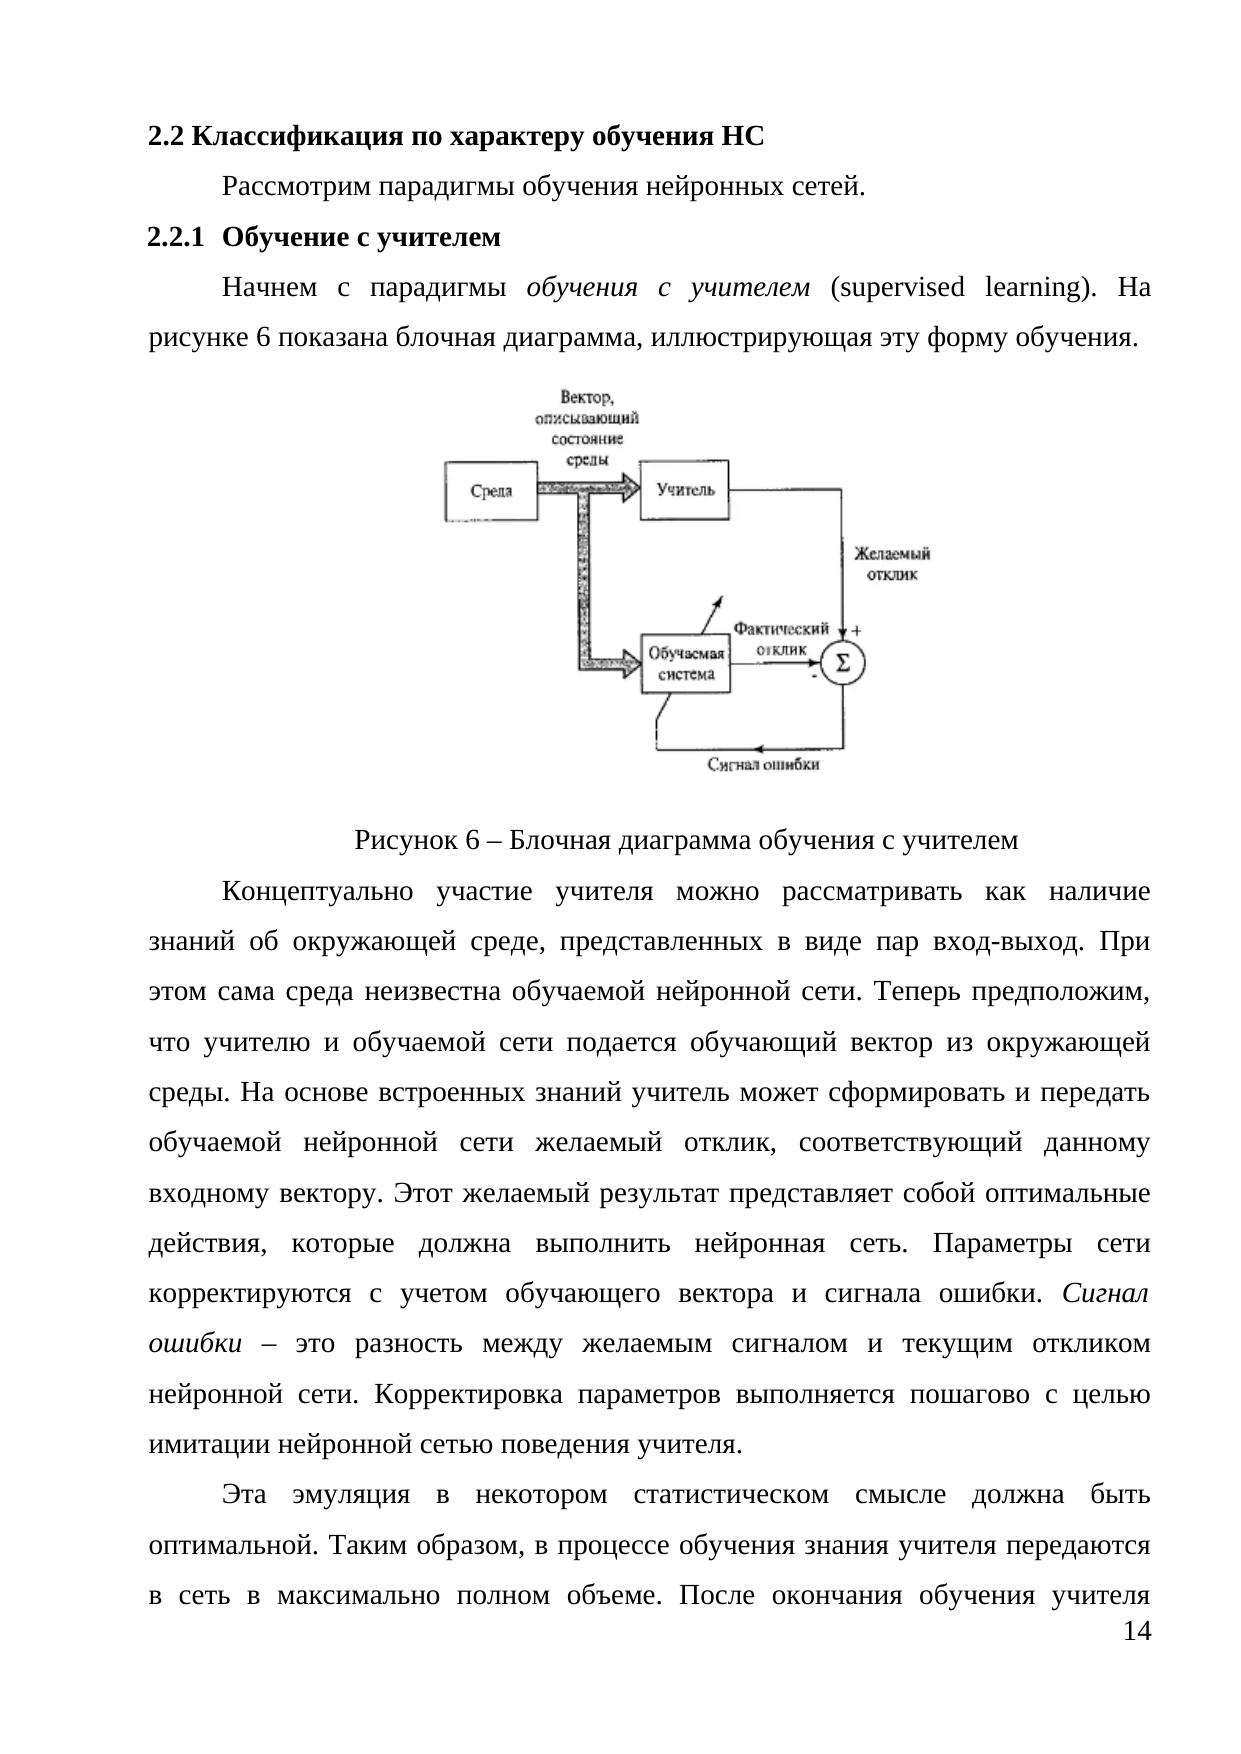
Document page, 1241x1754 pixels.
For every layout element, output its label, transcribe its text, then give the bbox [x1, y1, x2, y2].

text Начнем с парадигмы обучения с учителем (supervised learning). На рисунке 6 показана блочная диаграмма, иллюстрирующая эту форму обучения. [148, 269, 1152, 353]
text Концептуально участие учителя можно рассматривать как наличие знаний об окружающей среде, представленных в виде пар вход-выход. При этом сама среда неизвестна обучаемой нейронной сети. Теперь предположим, что учителю и обучаемой сети подается обучающий вектор из окружающей среды. На основе встроенных знаний учитель может сформировать и передать обучаемой нейронной сети желаемый отклик, соответствующий данному входному вектору. Этот желаемый результат представляет собой оптимальные действия, которые должна выполнить нейронная сеть. Параметры сети корректируются с учетом обучающего вектора и сигнала ошибки. Сигнал ошибки – это разность между желаемым сигналом и текущим откликом нейронной сети. Корректировка параметров выполняется пошагово с целью имитации нейронной сетью поведения учителя. [148, 873, 1152, 1460]
text Рисунок 6 – Блочная диаграмма обучения с учителем [148, 822, 1152, 856]
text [148, 1477, 1152, 1611]
text 2.2 Классификация по характеру обучения НС [148, 118, 1152, 152]
list Обучение с учителем [147, 219, 1152, 252]
picture [424, 369, 949, 806]
text Рассмотрим парадигмы обучения нейронных сетей. [148, 168, 1152, 202]
